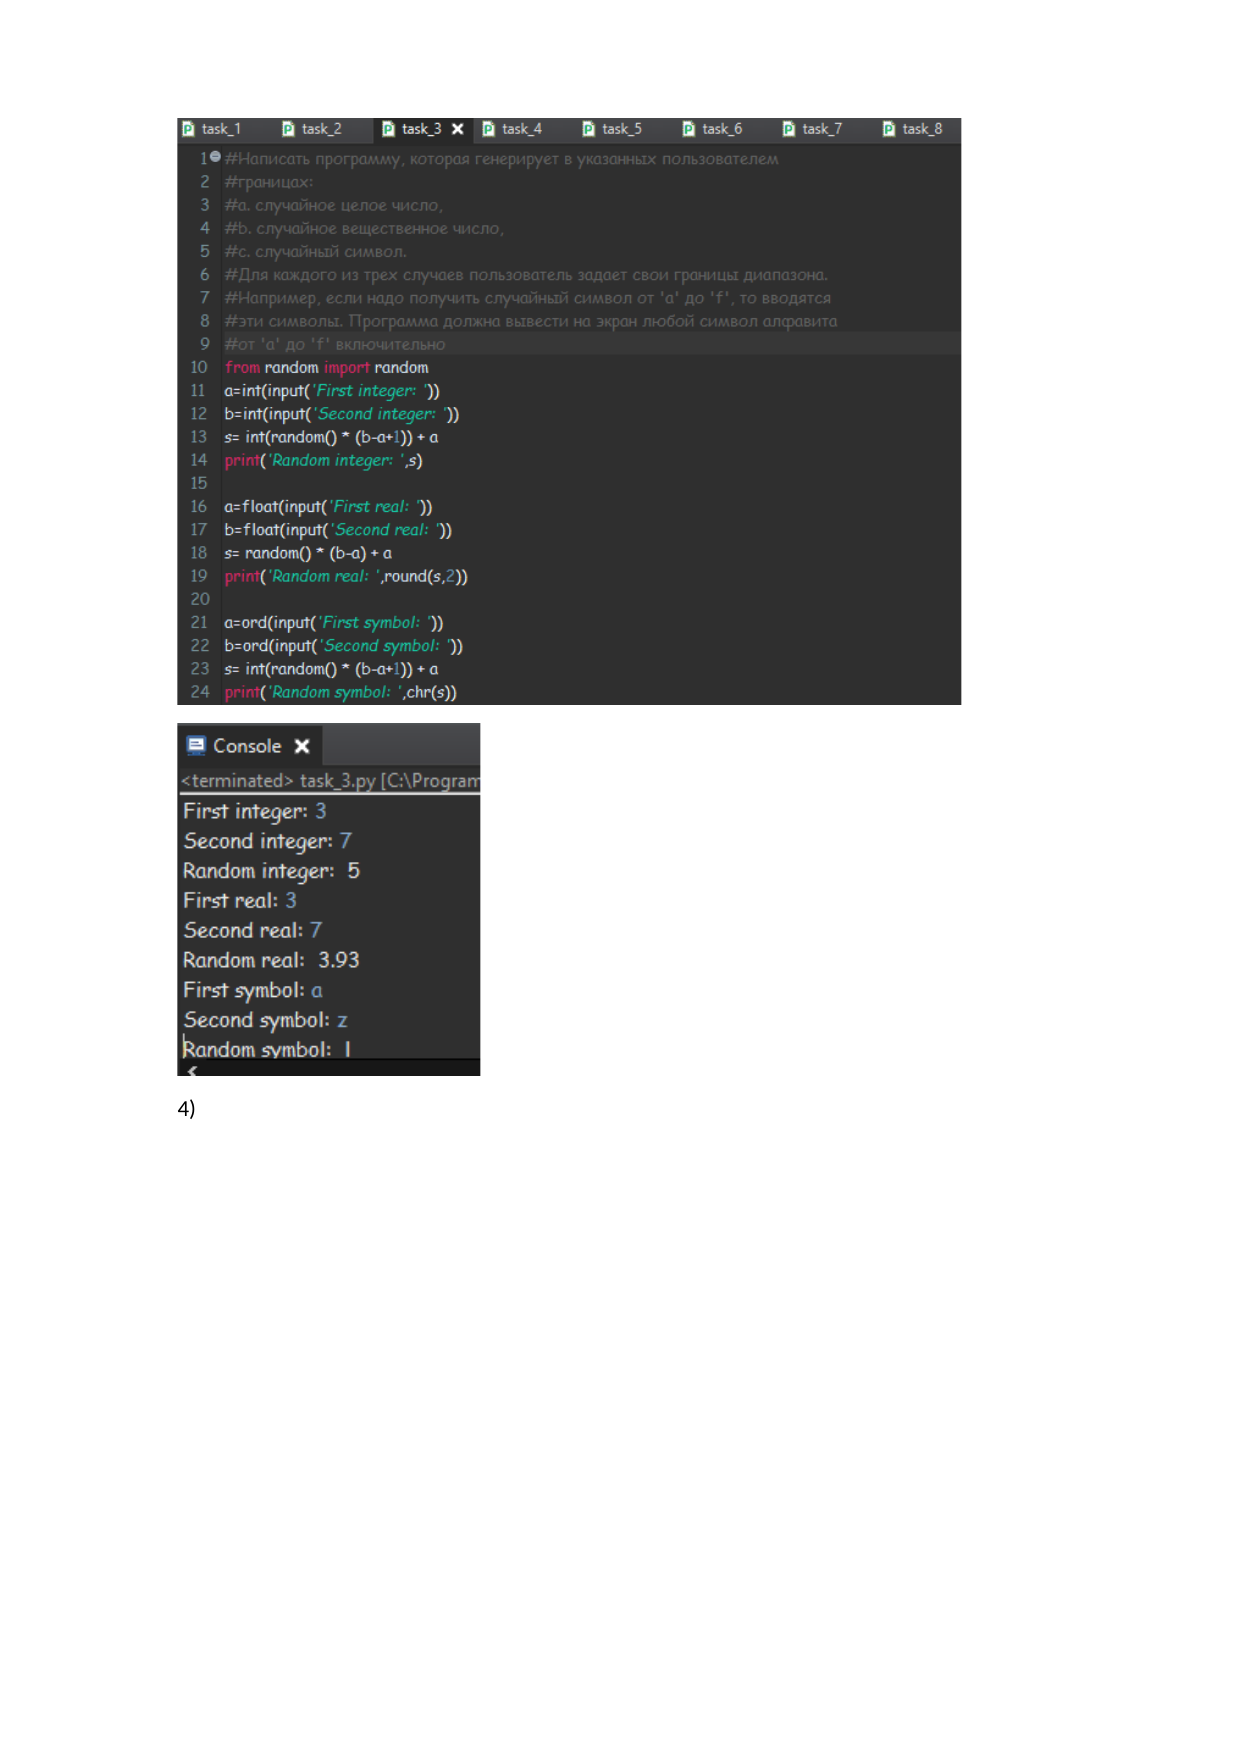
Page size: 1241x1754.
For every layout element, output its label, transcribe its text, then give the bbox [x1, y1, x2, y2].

text 4) [177, 1094, 1152, 1122]
picture [177, 723, 481, 1076]
picture [177, 118, 962, 705]
